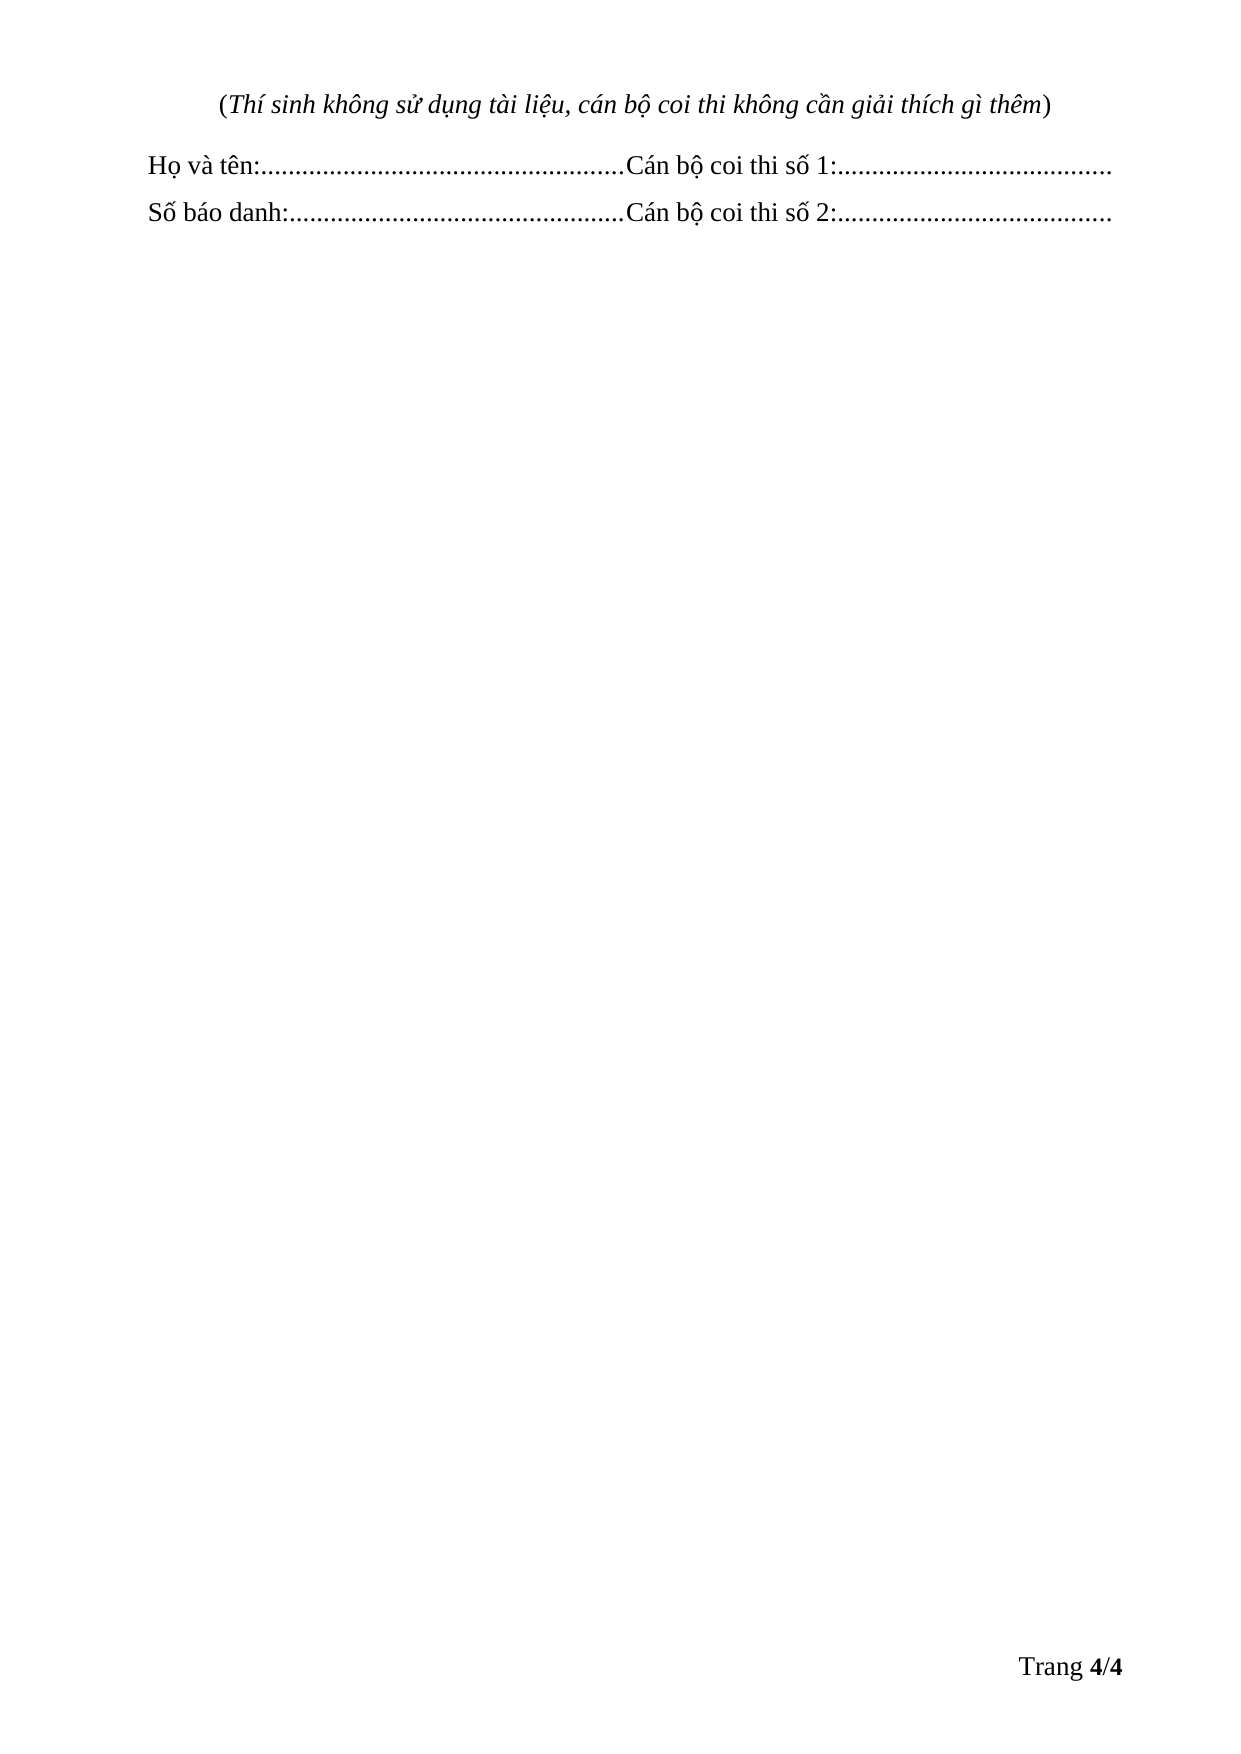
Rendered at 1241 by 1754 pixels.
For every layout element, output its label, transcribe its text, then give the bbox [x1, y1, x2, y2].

text Số báo danh: Cán bộ coi thi số 2: [148, 196, 1122, 227]
text (Thí sinh không sử dụng tài liệu, cán bộ coi thi không cần giải thích gì thêm) [148, 89, 1122, 120]
text Họ và tên: Cán bộ coi thi số 1: [148, 149, 1122, 181]
